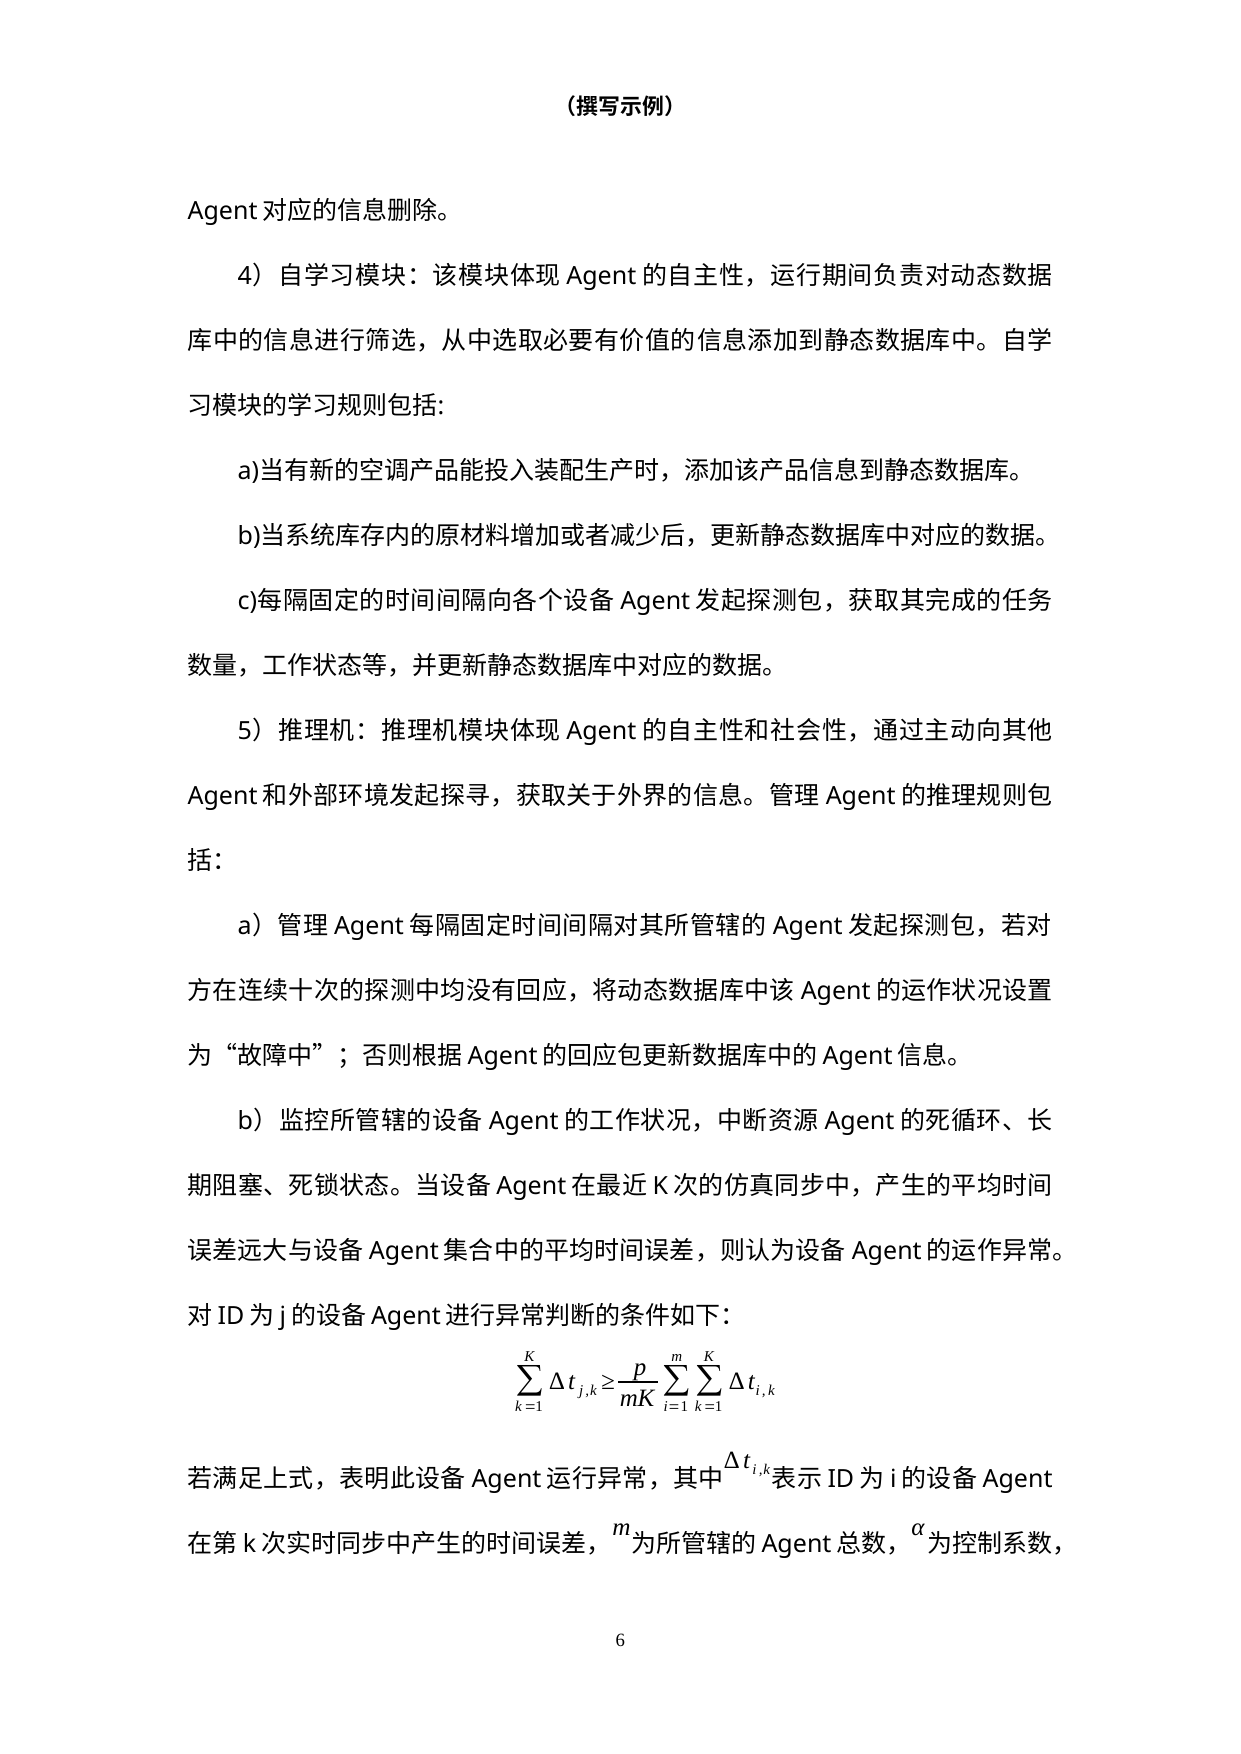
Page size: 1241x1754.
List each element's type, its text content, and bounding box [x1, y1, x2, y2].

text a)当有新的空调产品能投入装配生产时，添加该产品信息到静态数据库。 [187, 422, 1053, 487]
text 4）自学习模块：该模块体现Agent的自主性，运行期间负责对动态数据库中的信息进行筛选，从中选取必要有价值的信息添加到静态数据库中。自学习模块的学习规则包括: [187, 227, 1053, 422]
text b)当系统库存内的原材料增加或者减少后，更新静态数据库中对应的数据。 [187, 487, 1053, 552]
text 5）推理机：推理机模块体现Agent的自主性和社会性，通过主动向其他Agent和外部环境发起探寻，获取关于外界的信息。管理Agent的推理规则包括： [187, 682, 1053, 877]
text c)每隔固定的时间间隔向各个设备Agent发起探测包，获取其完成的任务数量，工作状态等，并更新静态数据库中对应的数据。 [187, 552, 1053, 682]
text 若满足上式，表明此设备Agent运行异常，其中表示ID为i的设备Agent在第k次实时同步中产生的时间误差，为所管辖的Agent总数，为控制系数，在系统中初始化为2。 [187, 1429, 1053, 1559]
text a）管理Agent每隔固定时间间隔对其所管辖的Agent发起探测包，若对方在连续十次的探测中均没有回应，将动态数据库中该Agent的运作状况设置为“故障中”；否则根据Agent的回应包更新数据库中的Agent信息。 [187, 877, 1053, 1072]
text b）监控所管辖的设备Agent的工作状况，中断资源Agent的死循环、长期阻塞、死锁状态。当设备Agent在最近K次的仿真同步中，产生的平均时间误差远大与设备Agent集合中的平均时间误差，则认为设备Agent的运作异常。对ID为j的设备Agent进行异常判断的条件如下： [187, 1072, 1053, 1332]
